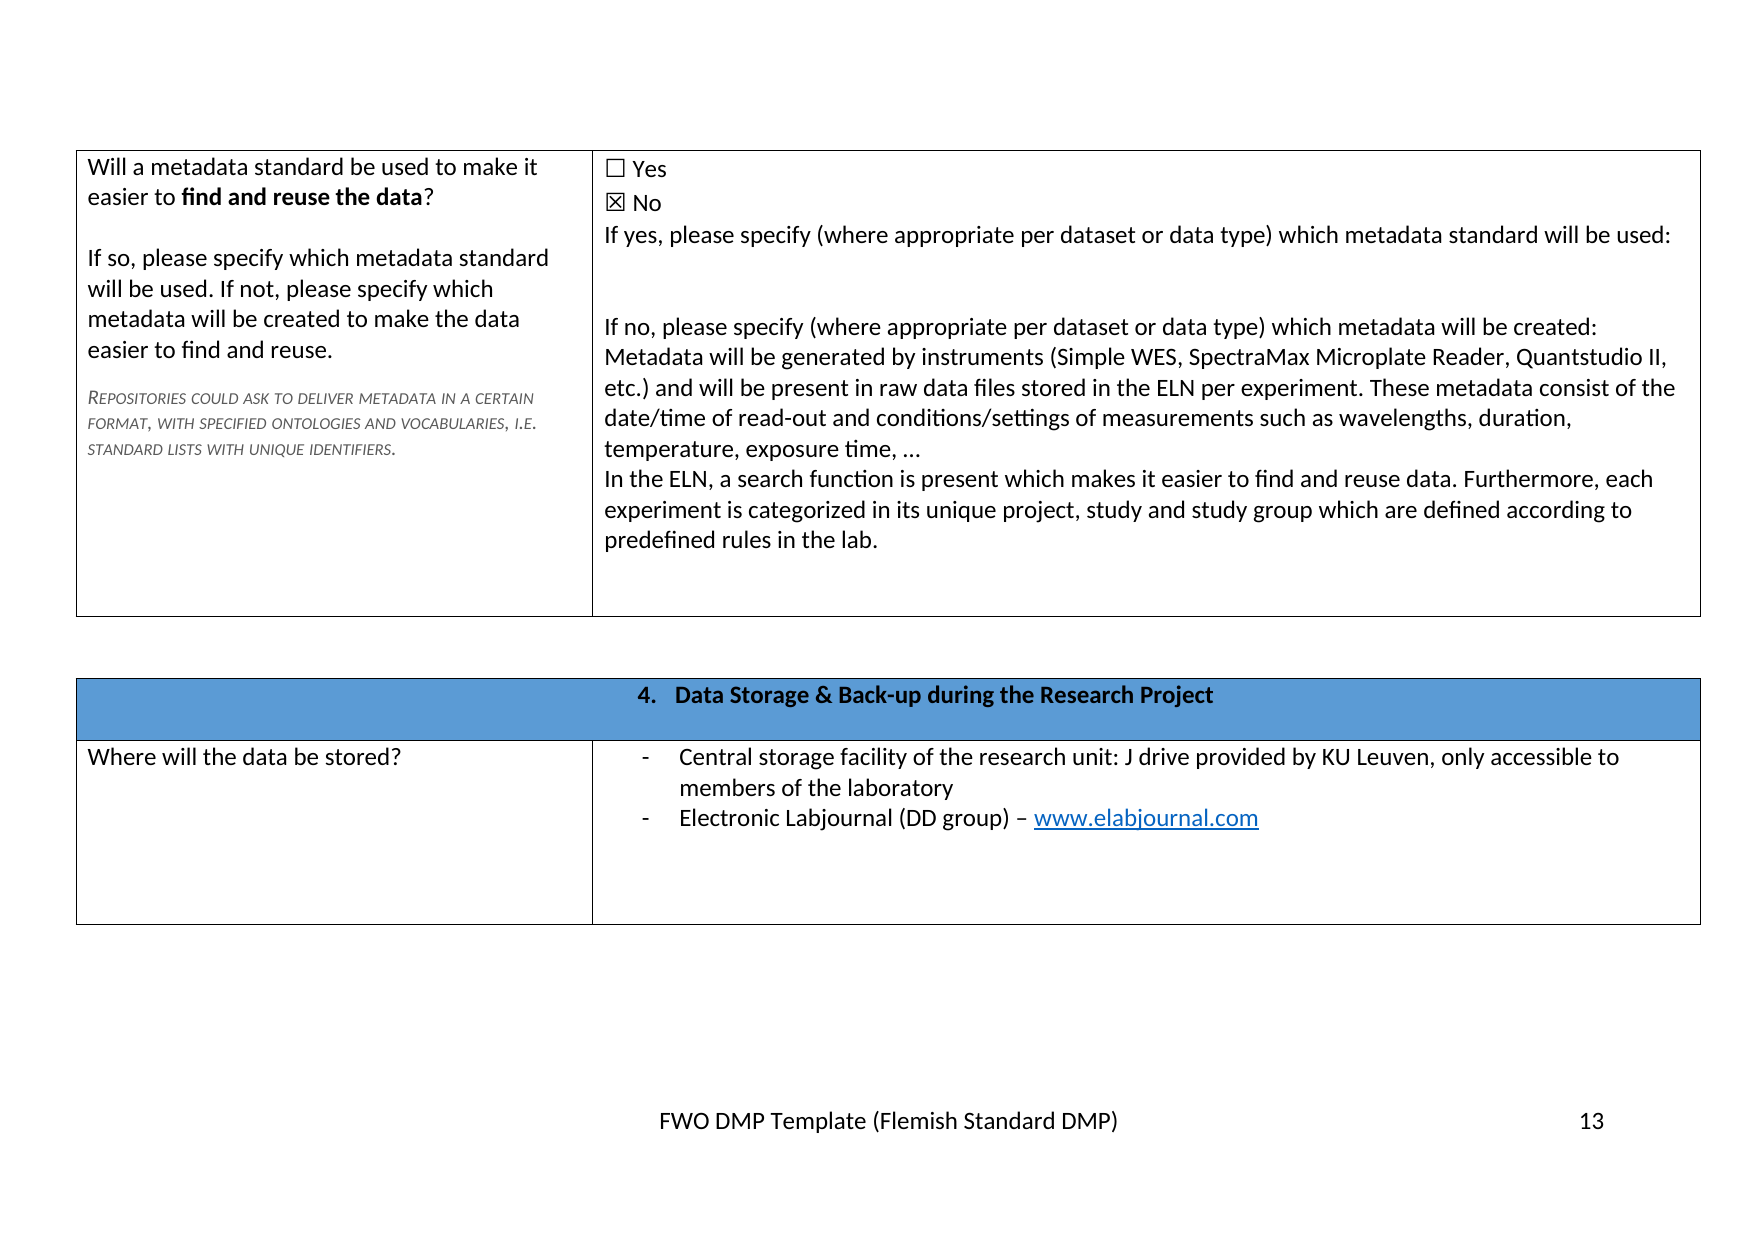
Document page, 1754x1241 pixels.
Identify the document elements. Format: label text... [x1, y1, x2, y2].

table_header Data Storage & Back-up during the Research Project [77, 679, 1700, 740]
table_cell Central storage facility of the research unit: J drive provided by KU Leuven, only accessible to members of the laboratory Electronic Labjournal (DD group) – www.elabjournal.com [593, 741, 1700, 924]
table_cell Yes No If yes, please specify (where appropriate per dataset or data type) which metadata standard will be used: If no, please specify (where appropriate per dataset or data type) which metadata will be created: Metadata will be generated by instruments (Simple WES, SpectraMax Microplate Reader, Quantstudio II, etc.) and will be present in raw data files stored in the ELN per experiment. These metadata consist of the date/time of read-out and conditions/settings of measurements such as wavelengths, duration, temperature, exposure time, … In the ELN, a search function is present which makes it easier to find and reuse data. Furthermore, each experiment is categorized in its unique project, study and study group which are defined according to predefined rules in the lab. [593, 151, 1700, 616]
table_cell Will a metadata standard be used to make it easier to find and reuse the data? If so, please specify which metadata standard will be used. If not, please specify which metadata will be created to make the data easier to find and reuse. Repositories could ask to deliver metadata in a certain format, with specified ontologies and vocabularies, i.e. standard lists with unique identifiers. [77, 151, 592, 616]
table_cell Where will the data be stored? [77, 741, 592, 924]
